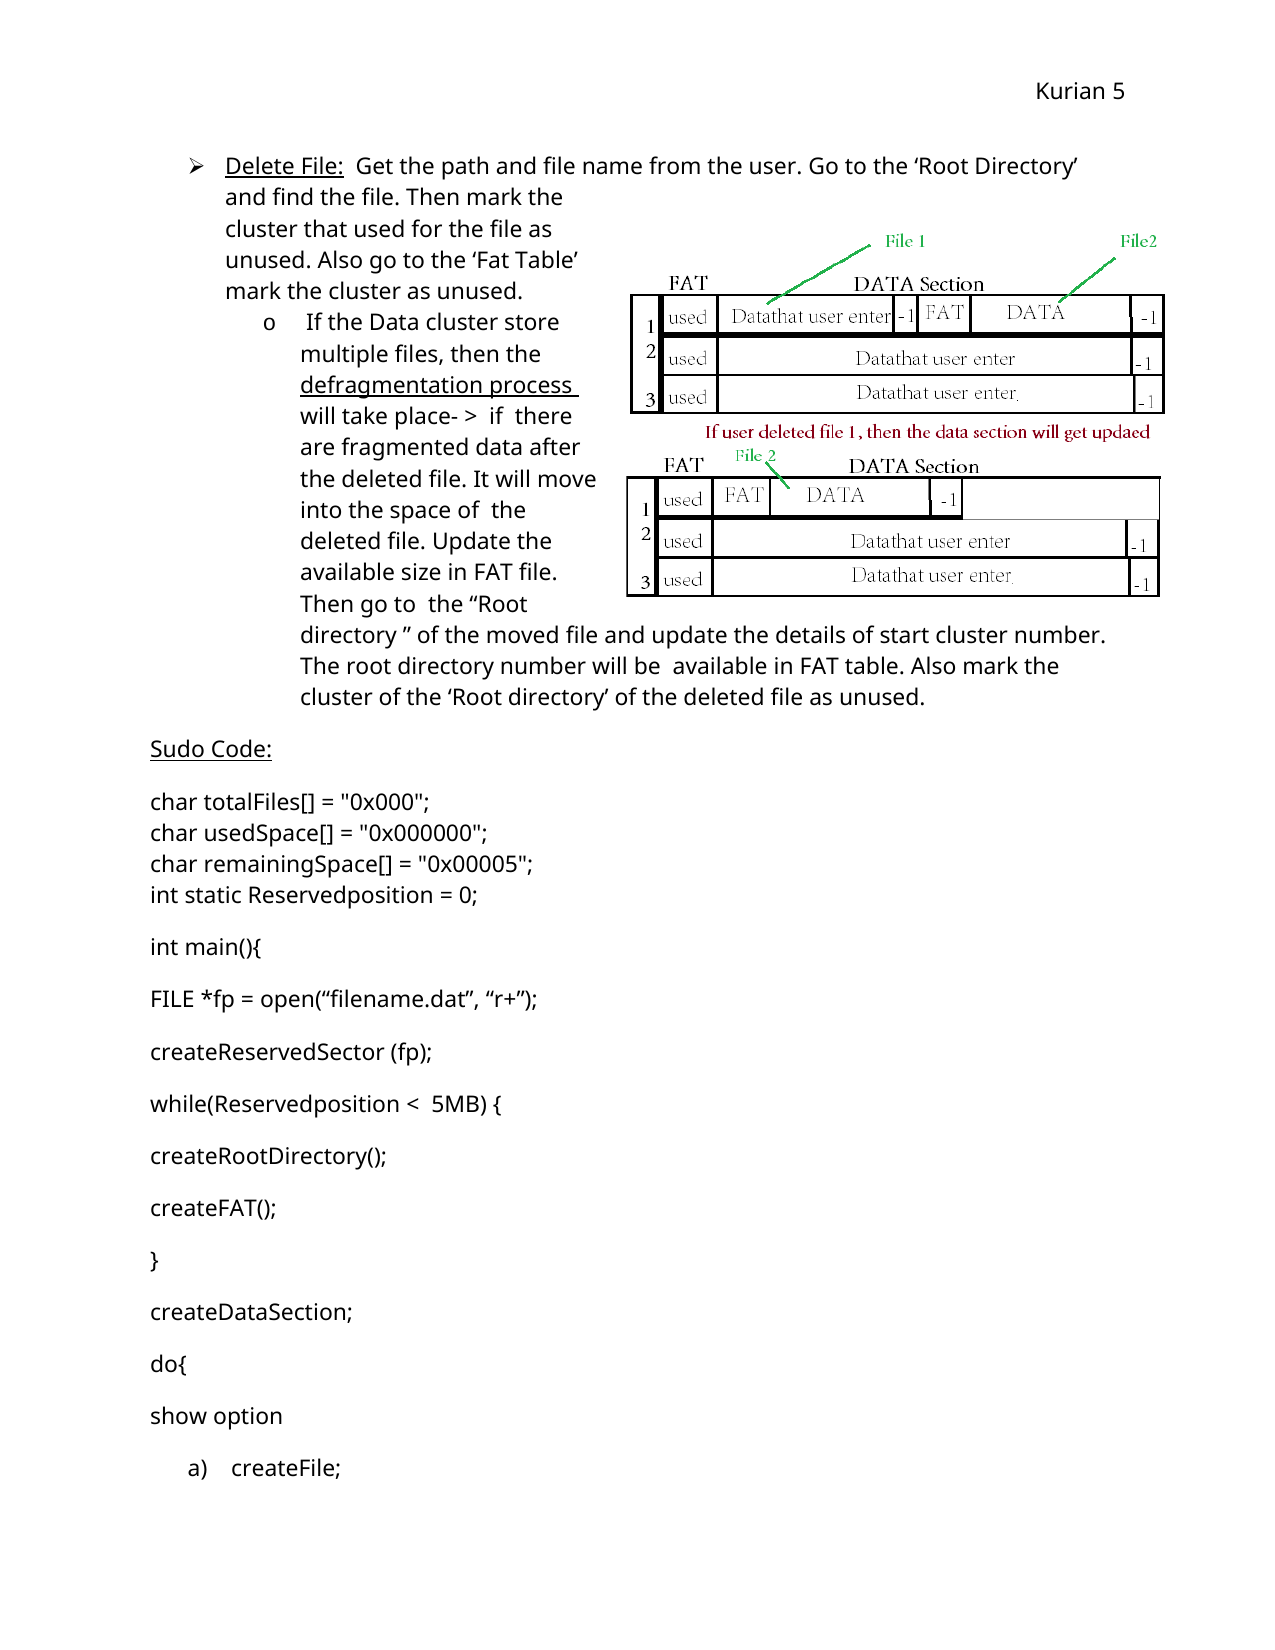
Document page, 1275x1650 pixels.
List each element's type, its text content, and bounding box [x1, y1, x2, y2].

text show option [150, 1400, 1125, 1431]
text } [150, 1244, 1125, 1275]
text createRootDirectory(); [150, 1140, 1125, 1171]
list createFile; [187, 1452, 1125, 1483]
list If the Data cluster store multiple files, then the defragmentation process will take place- > if there are fragmented data after the deleted file. It will move into the space of the deleted file. Update the available size in FAT file. Then go to the “Root directory ” of the moved file and update the details of start cluster number. The root directory number will be available in FAT table. Also mark the cluster of the ‘Root directory’ of the deleted file as unused. [262, 306, 1125, 713]
text FILE *fp = open(“filename.dat”, “r+”); [150, 983, 1125, 1015]
text while(Reservedposition < 5MB) { [150, 1088, 1125, 1119]
text do{ [150, 1348, 1125, 1379]
text char totalFiles[] = "0x000"; char usedSpace[] = "0x000000"; char remainingSpace[] = "0x00005"; int static Reservedposition = 0; [150, 786, 1125, 911]
text Sudo Code: [150, 733, 1125, 765]
text createFAT(); [150, 1192, 1125, 1223]
text createDataSection; [150, 1296, 1125, 1327]
picture [626, 200, 1167, 599]
text int main(){ [150, 931, 1125, 963]
list Delete File: Get the path and file name from the user. Go to the ‘Root Directory’ and find the file. Then mark the cluster that used for the file as unused. Also go to the ‘Fat Table’ mark the cluster as unused. [187, 150, 1125, 306]
text createReservedSector (fp); [150, 1036, 1125, 1067]
